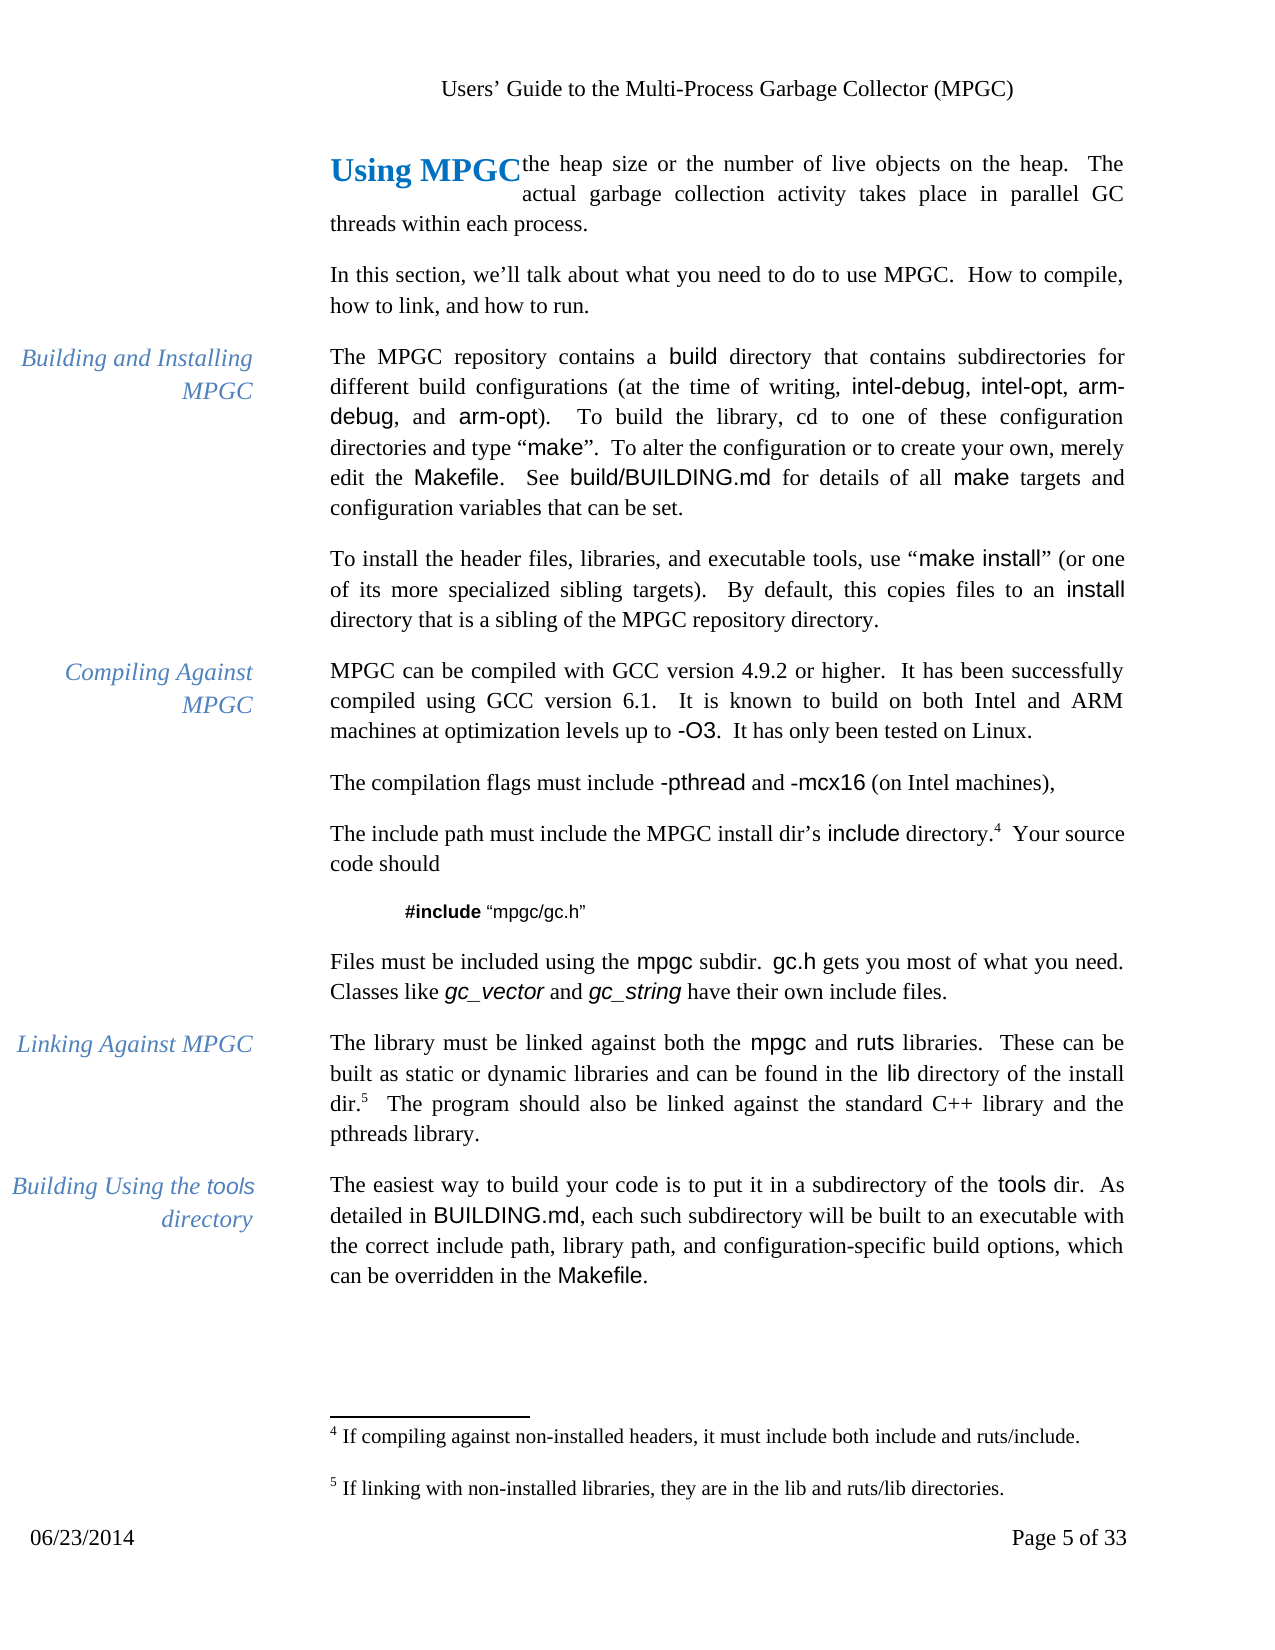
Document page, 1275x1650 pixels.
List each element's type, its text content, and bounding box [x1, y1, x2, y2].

text The include path must include the MPGC install dir’s include directory. Your source code should [330, 820, 1125, 877]
text To install the header files, libraries, and executable tools, use “make install” (or one of its more specialized sibling targets). By default, this copies files to an install directory that is a sibling of the MPGC repository directory. [330, 545, 1125, 632]
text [330, 150, 1125, 237]
text MPGC can be compiled with GCC version 4.9.2 or higher. It has been successfully compiled using GCC version 6.1. It is known to build on both Intel and ARM machines at optimization levels up to -O3. It has only been tested on Linux. [330, 657, 1125, 744]
text Building and Installing MPGC [0, 343, 255, 404]
text The MPGC repository contains a build directory that contains subdirectories for different build configurations (at the time of writing, intel-debug, intel-opt, arm-debug, and arm-opt). To build the library, cd to one of these configuration directories and type “make”. To alter the configuration or to create your own, merely edit the Makefile. See build/BUILDING.md for details of all make targets and configuration variables that can be set. [330, 343, 1125, 521]
text The easiest way to build your code is to put it in a subdirectory of the tools dir. As detailed in BUILDING.md, each such subdirectory will be built to an executable with the correct include path, library path, and configuration-specific build options, which can be overridden in the Makefile. [330, 1171, 1125, 1288]
text Linking Against MPGC [0, 1029, 255, 1058]
text The library must be linked against both the mpgc and ruts libraries. These can be built as static or dynamic libraries and can be found in the lib directory of the install dir. The program should also be linked against the standard C++ library and the pthreads library. [330, 1029, 1125, 1147]
text Building Using the tools directory [0, 1171, 255, 1233]
text #include “mpgc/gc.h” [405, 901, 1125, 923]
text Using MPGC [330, 150, 522, 188]
text Compiling Against MPGC [0, 657, 255, 719]
text Files must be included using the mpgc subdir. gc.h gets you most of what you need. Classes like gc_vector and gc_string have their own include files. [330, 948, 1125, 1004]
text In this section, we’ll talk about what you need to do to use MPGC. How to compile, how to link, and how to run. [330, 261, 1125, 318]
text The compilation flags must include -pthread and -mcx16 (on Intel machines), [330, 769, 1125, 795]
